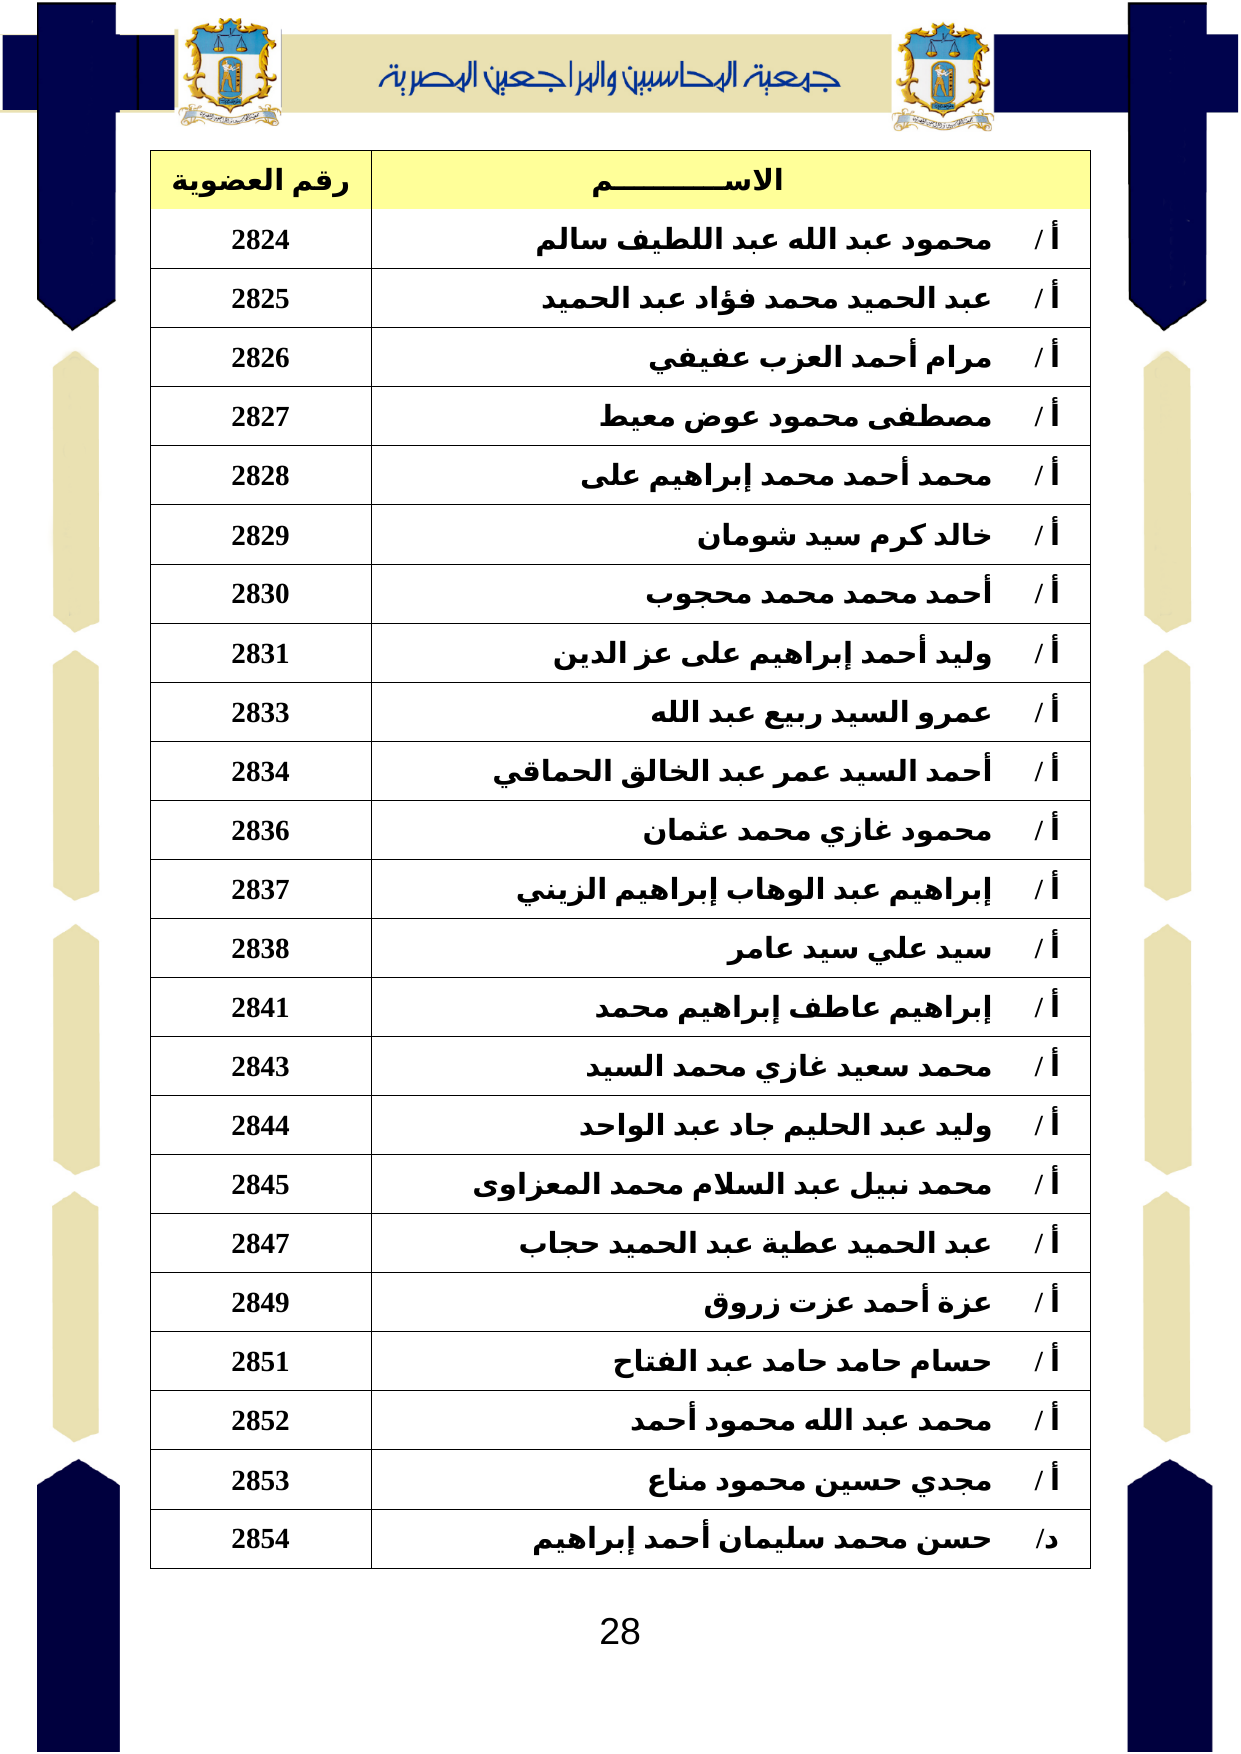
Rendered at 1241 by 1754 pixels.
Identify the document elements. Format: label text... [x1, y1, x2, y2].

table_cell أ / [1004, 1155, 1090, 1213]
table_cell أ / [1004, 269, 1090, 327]
table_header الاســـــــــــم [372, 151, 1004, 209]
table_cell أ / [1004, 624, 1090, 682]
table_cell أ / [1004, 328, 1090, 386]
table_cell 2841 [151, 978, 371, 1036]
table_cell 2830 [151, 565, 371, 622]
table_cell محمود غازي محمد عثمان [372, 801, 1004, 859]
table_cell أ / [1004, 1273, 1090, 1331]
table_cell مجدي حسين محمود مناع [372, 1450, 1004, 1508]
table_cell محمود عبد الله عبد اللطيف سالم [372, 209, 1004, 268]
table_header [1004, 151, 1090, 209]
table_cell حسن محمد سليمان أحمد إبراهيم [372, 1510, 1004, 1567]
table_cell خالد كرم سيد شومان [372, 505, 1004, 563]
table_cell أ / [1004, 1096, 1090, 1154]
table_cell 2833 [151, 683, 371, 741]
table_cell 2826 [151, 328, 371, 386]
table_cell أ / [1004, 1037, 1090, 1095]
table_cell 2853 [151, 1450, 371, 1508]
table_cell أ / [1004, 860, 1090, 918]
table_cell 2852 [151, 1391, 371, 1449]
table_cell سيد علي سيد عامر [372, 919, 1004, 977]
table_cell د/ [1004, 1510, 1090, 1567]
table_cell 2854 [151, 1510, 371, 1567]
table_cell عمرو السيد ربيع عبد الله [372, 683, 1004, 741]
table_cell إبراهيم عبد الوهاب إبراهيم الزيني [372, 860, 1004, 918]
table_cell عبد الحميد محمد فؤاد عبد الحميد [372, 269, 1004, 327]
table_cell 2843 [151, 1037, 371, 1095]
table_cell أ / [1004, 1214, 1090, 1272]
table_cell أ / [1004, 919, 1090, 977]
table_header رقم العضوية [151, 151, 371, 209]
table_cell وليد أحمد إبراهيم على عز الدين [372, 624, 1004, 682]
table_cell أ / [1004, 505, 1090, 563]
table_cell مصطفى محمود عوض معيط [372, 387, 1004, 445]
table_cell 2845 [151, 1155, 371, 1213]
table_cell محمد نبيل عبد السلام محمد المعزاوى [372, 1155, 1004, 1213]
table_cell 2838 [151, 919, 371, 977]
table_cell أحمد محمد محمد محجوب [372, 565, 1004, 622]
table_cell 2828 [151, 446, 371, 504]
table_cell أ / [1004, 565, 1090, 622]
table_cell 2837 [151, 860, 371, 918]
table_cell أحمد السيد عمر عبد الخالق الحماقي [372, 742, 1004, 800]
table_cell عزة أحمد عزت زروق [372, 1273, 1004, 1331]
table_cell 2849 [151, 1273, 371, 1331]
table_cell أ / [1004, 1391, 1090, 1449]
table_cell مرام أحمد العزب عفيفي [372, 328, 1004, 386]
table_cell أ / [1004, 978, 1090, 1036]
table_cell أ / [1004, 446, 1090, 504]
table_cell 2844 [151, 1096, 371, 1154]
table_cell محمد عبد الله محمود أحمد [372, 1391, 1004, 1449]
table_cell أ / [1004, 1332, 1090, 1390]
table_cell أ / [1004, 742, 1090, 800]
table_cell محمد سعيد غازي محمد السيد [372, 1037, 1004, 1095]
table_cell وليد عبد الحليم جاد عبد الواحد [372, 1096, 1004, 1154]
table_cell إبراهيم عاطف إبراهيم محمد [372, 978, 1004, 1036]
table_cell 2834 [151, 742, 371, 800]
table_cell أ / [1004, 1450, 1090, 1508]
table_cell أ / [1004, 683, 1090, 741]
table_cell 2827 [151, 387, 371, 445]
table_cell أ / [1004, 801, 1090, 859]
table_cell محمد أحمد محمد إبراهيم على [372, 446, 1004, 504]
table_cell 2847 [151, 1214, 371, 1272]
table_cell عبد الحميد عطية عبد الحميد حجاب [372, 1214, 1004, 1272]
table_cell أ / [1004, 209, 1090, 268]
table_cell 2829 [151, 505, 371, 563]
table_cell 2825 [151, 269, 371, 327]
table_cell 2831 [151, 624, 371, 682]
table_cell 2851 [151, 1332, 371, 1390]
table_cell حسام حامد حامد عبد الفتاح [372, 1332, 1004, 1390]
table_cell 2824 [151, 209, 371, 268]
table_cell أ / [1004, 387, 1090, 445]
picture [0, 0, 1241, 1752]
table_cell 2836 [151, 801, 371, 859]
